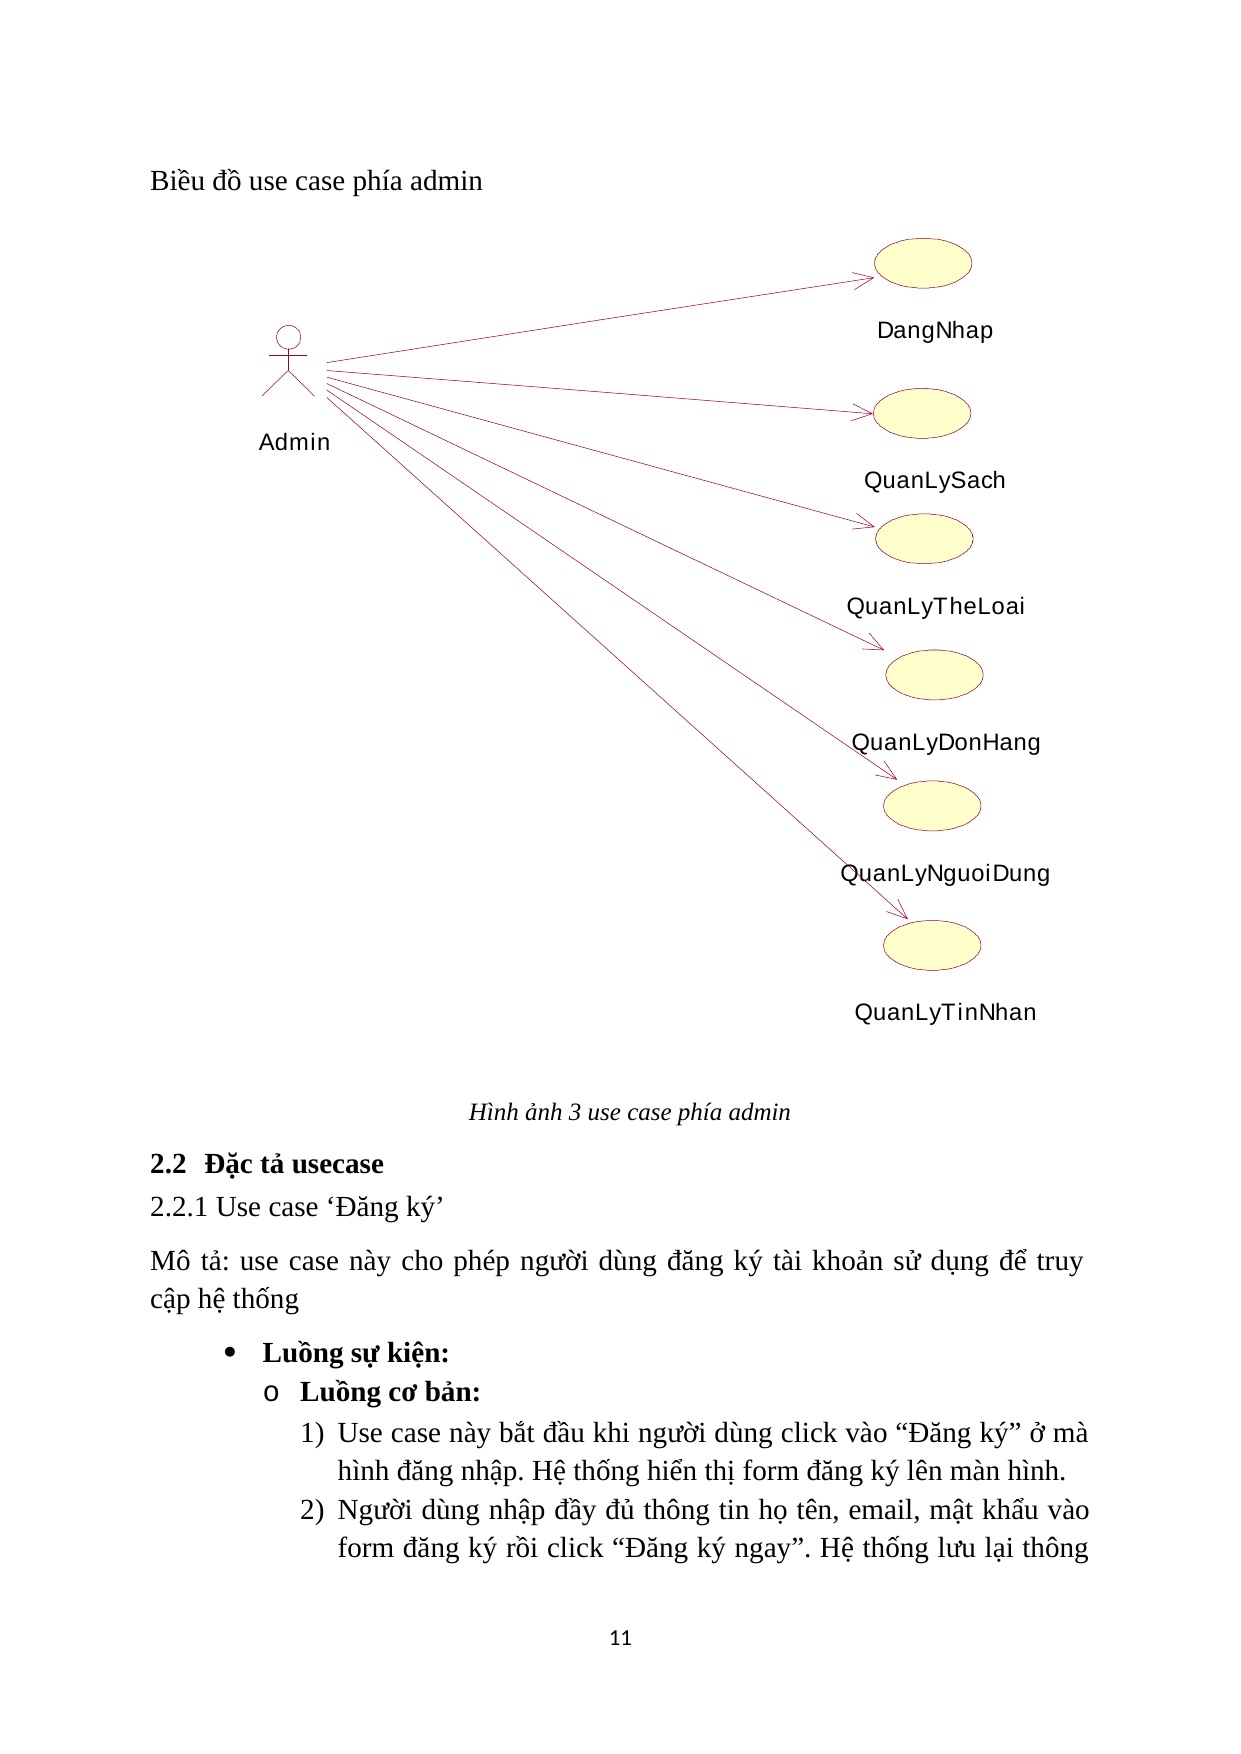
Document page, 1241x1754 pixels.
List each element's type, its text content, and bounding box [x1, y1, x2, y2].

list Luồng sự kiện: [225, 1335, 1090, 1369]
list Luồng cơ bản: [262, 1374, 1090, 1410]
text Biều đồ use case phía admin [150, 163, 1085, 197]
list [300, 1492, 1090, 1564]
subtitle 2.2 Đặc tả usecase [150, 1147, 1090, 1180]
text Hình ảnh 3 use case phía admin [150, 1097, 1090, 1126]
list Use case này bắt đầu khi người dùng click vào “Đăng ký” ở mà hình đăng nhập. Hệ thống hiển thị form đăng ký lên màn hình. [300, 1415, 1090, 1487]
subtitle 2.2.1 Use case ‘Đăng ký’ [150, 1189, 1090, 1223]
text Mô tả: use case này cho phép người dùng đăng ký tài khoản sử dụng để truy cập hệ thống [150, 1243, 1085, 1315]
